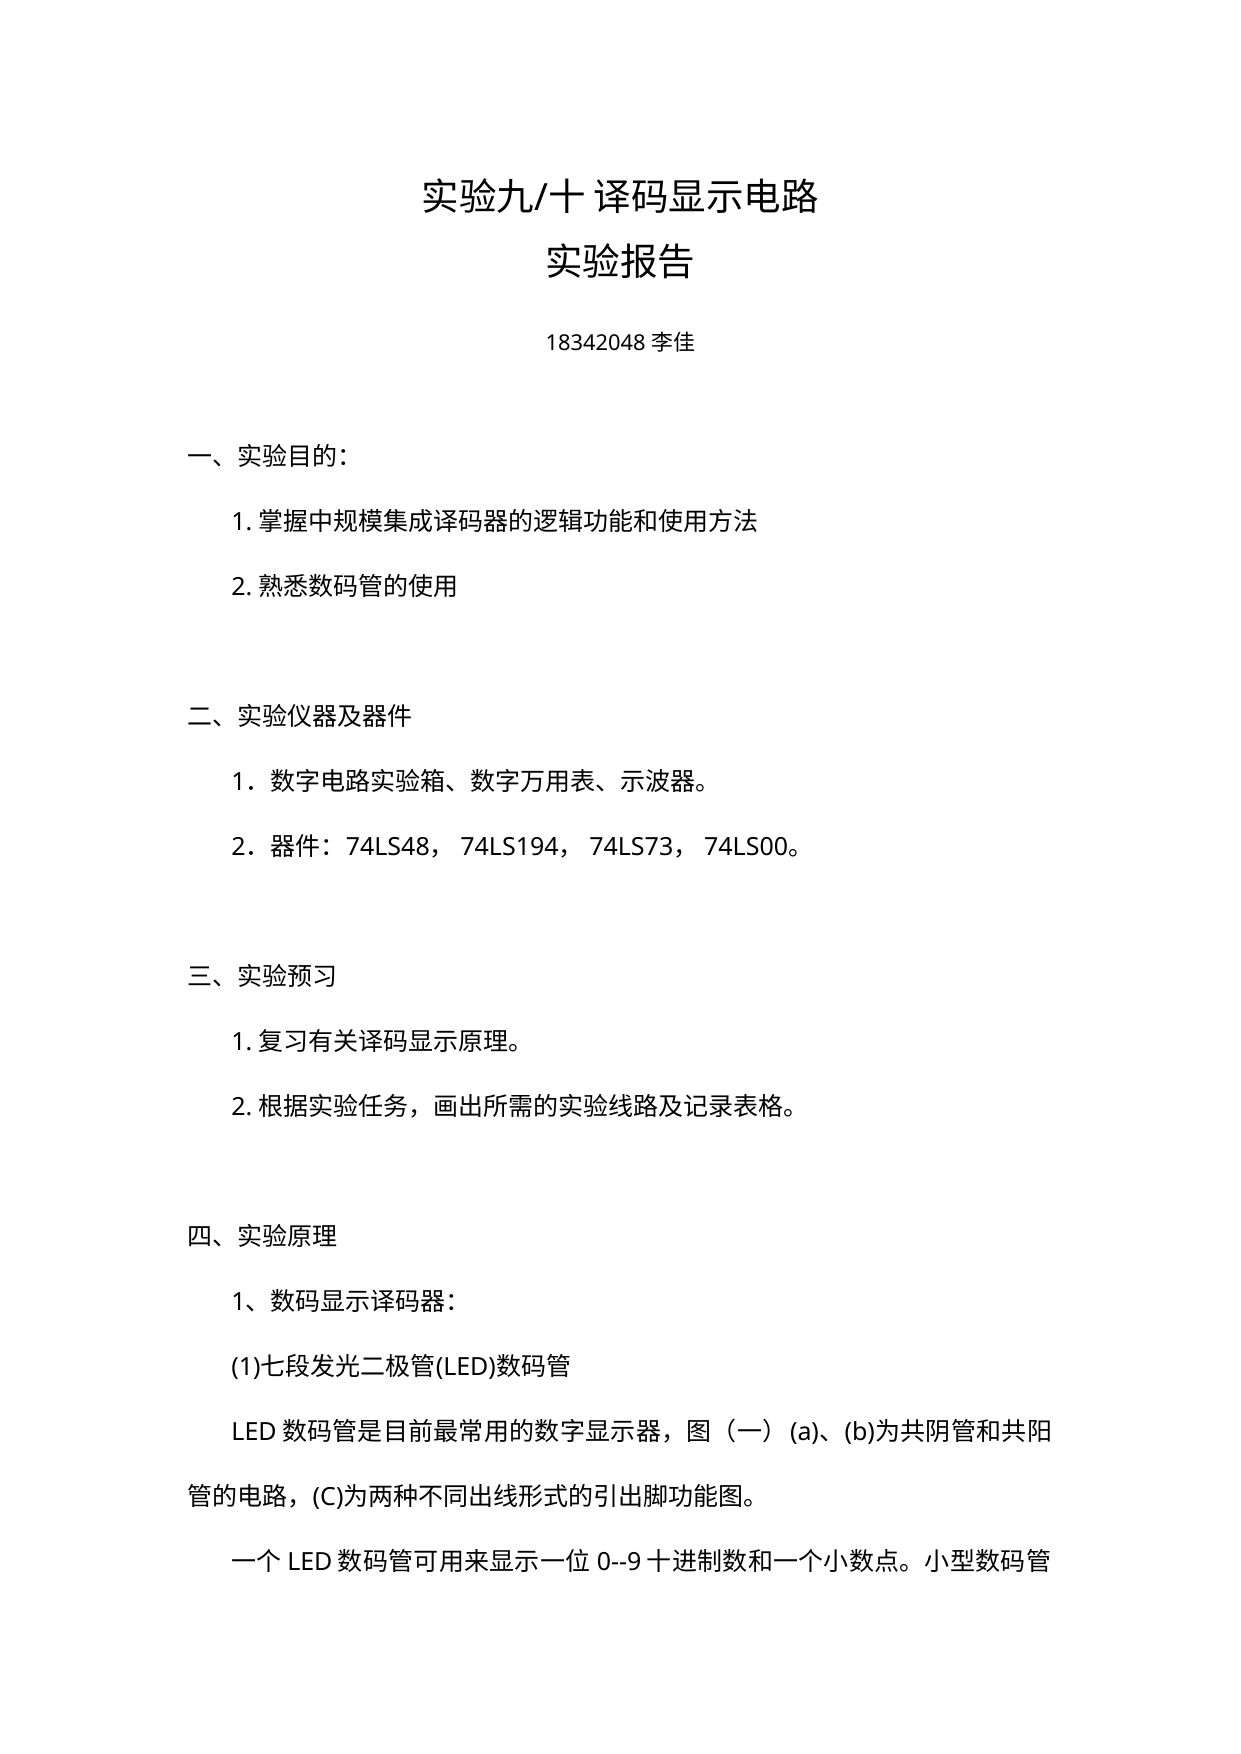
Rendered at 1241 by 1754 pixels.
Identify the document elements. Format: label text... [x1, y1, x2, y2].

text 四、实验原理 [187, 1202, 1053, 1267]
text LED数码管是目前最常用的数字显示器，图（一）(a)、(b)为共阴管和共阳管的电路，(C)为两种不同出线形式的引出脚功能图。 [187, 1397, 1053, 1527]
text 1．数字电路实验箱、数字万用表、示波器。 [187, 747, 1053, 812]
text 2．器件：74LS48， 74LS194， 74LS73， 74LS00。 [187, 812, 1053, 877]
text (1)七段发光二极管(LED)数码管 [187, 1332, 1053, 1397]
text 18342048 李佳 [187, 324, 1053, 357]
text 一、实验目的： [187, 422, 1053, 487]
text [187, 1527, 1053, 1592]
text 2. 根据实验任务，画出所需的实验线路及记录表格。 [187, 1072, 1053, 1137]
text 实验报告 [187, 227, 1053, 292]
text 实验九/十 译码显示电路 [187, 162, 1053, 227]
text 1. 掌握中规模集成译码器的逻辑功能和使用方法 [187, 487, 1053, 552]
text 1、数码显示译码器： [187, 1267, 1053, 1332]
text 1. 复习有关译码显示原理。 [187, 1007, 1053, 1072]
text 二、实验仪器及器件 [187, 682, 1053, 747]
text 2. 熟悉数码管的使用 [187, 552, 1053, 617]
text 三、实验预习 [187, 942, 1053, 1007]
